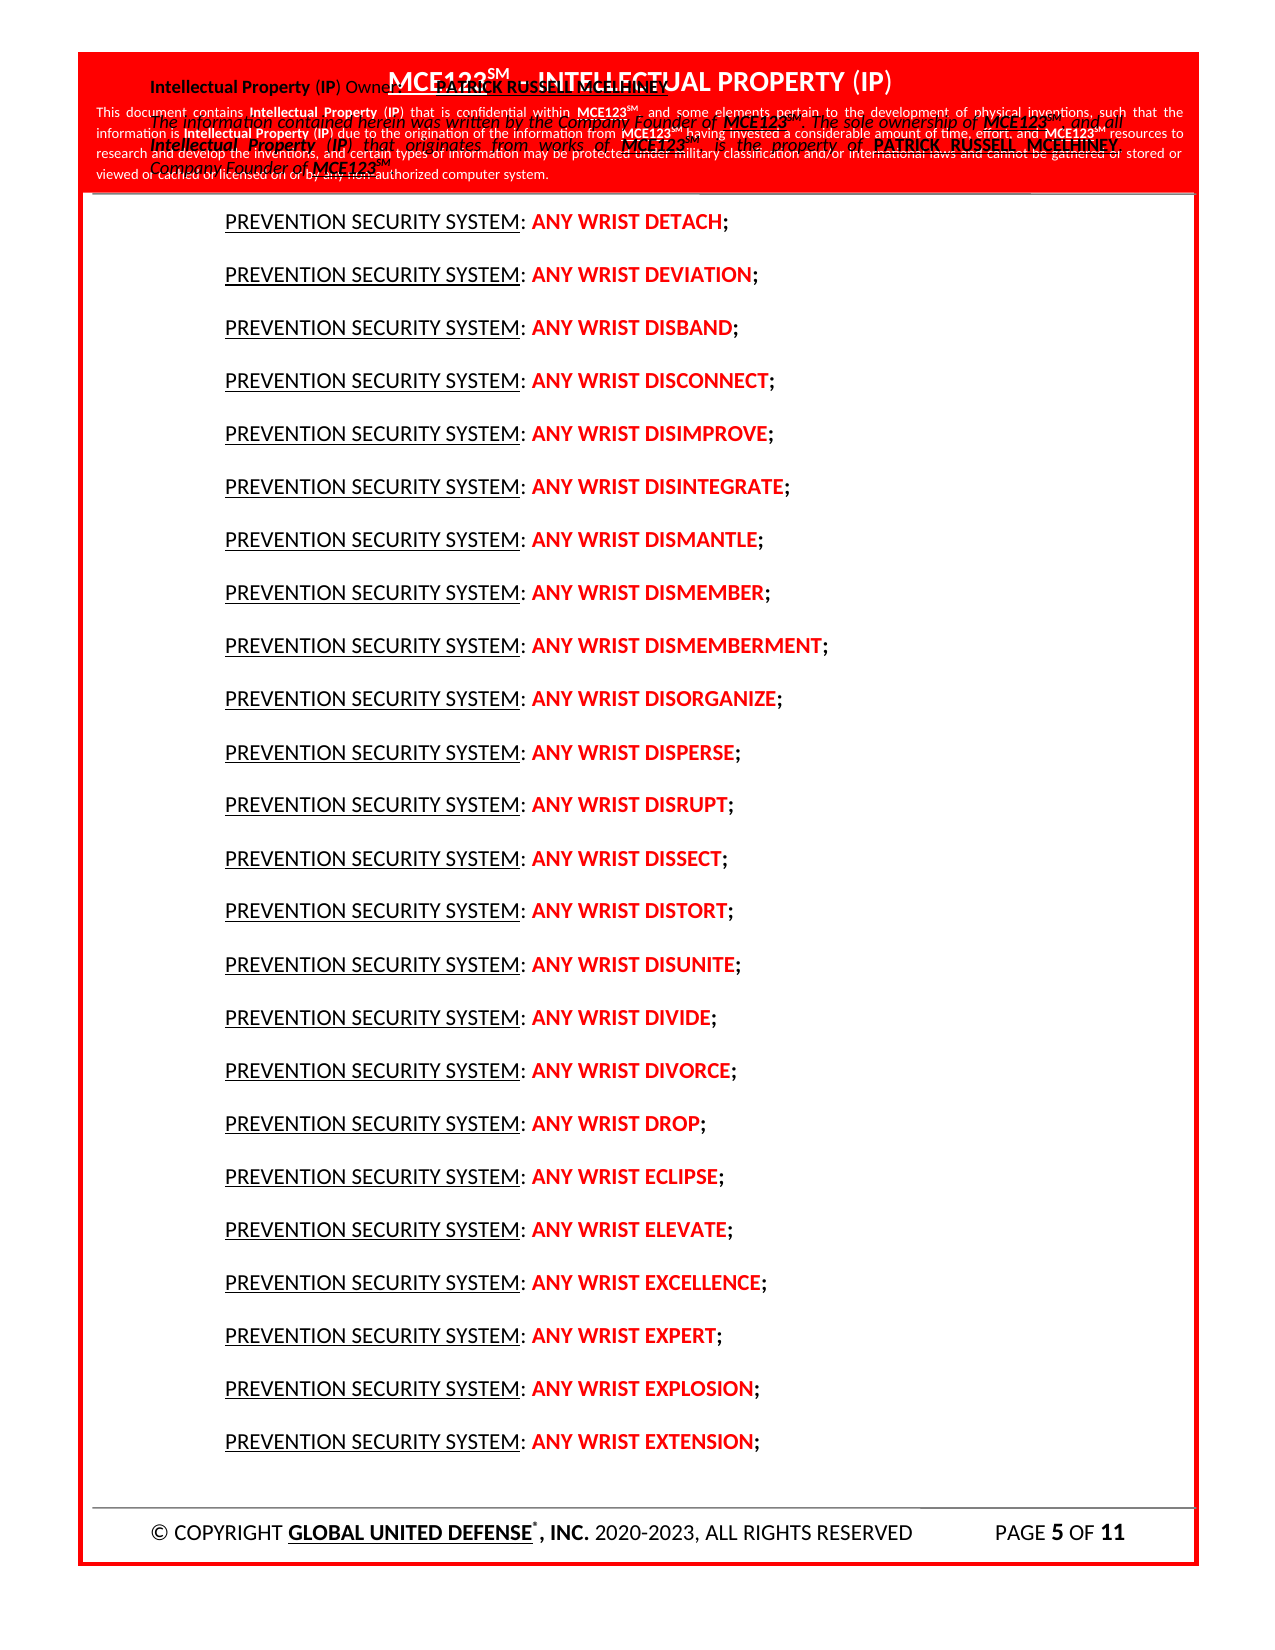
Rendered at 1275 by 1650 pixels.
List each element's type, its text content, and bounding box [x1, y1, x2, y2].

text PREVENTION SECURITY SYSTEM: ANY WRIST DISUNITE; [225, 950, 1125, 978]
text PREVENTION SECURITY SYSTEM: ANY WRIST DIVIDE; [225, 1003, 1125, 1031]
text PREVENTION SECURITY SYSTEM: ANY WRIST DISRUPT; [225, 791, 1125, 819]
text PREVENTION SECURITY SYSTEM: ANY WRIST DISSECT; [225, 844, 1125, 872]
text PREVENTION SECURITY SYSTEM: ANY WRIST EXPERT; [225, 1321, 1125, 1349]
text PREVENTION SECURITY SYSTEM: ANY WRIST DEVIATION; [225, 260, 1125, 288]
text PREVENTION SECURITY SYSTEM: ANY WRIST DISORGANIZE; [225, 684, 1125, 713]
text PREVENTION SECURITY SYSTEM: ANY WRIST DISMEMBERMENT; [225, 632, 1125, 659]
text PREVENTION SECURITY SYSTEM: ANY WRIST DETACH; [225, 207, 1125, 235]
text PREVENTION SECURITY SYSTEM: ANY WRIST DISINTEGRATE; [225, 472, 1125, 501]
text PREVENTION SECURITY SYSTEM: ANY WRIST DISMANTLE; [225, 526, 1125, 553]
text PREVENTION SECURITY SYSTEM: ANY WRIST EXTENSION; [225, 1427, 1125, 1455]
text PREVENTION SECURITY SYSTEM: ANY WRIST DISCONNECT; [225, 366, 1125, 394]
text PREVENTION SECURITY SYSTEM: ANY WRIST DISBAND; [225, 313, 1125, 341]
text PREVENTION SECURITY SYSTEM: ANY WRIST DISIMPROVE; [225, 419, 1125, 447]
text PREVENTION SECURITY SYSTEM: ANY WRIST DISMEMBER; [225, 578, 1125, 607]
text PREVENTION SECURITY SYSTEM: ANY WRIST DIVORCE; [225, 1056, 1125, 1084]
text PREVENTION SECURITY SYSTEM: ANY WRIST EXCELLENCE; [225, 1268, 1125, 1296]
text PREVENTION SECURITY SYSTEM: ANY WRIST EXPLOSION; [225, 1374, 1125, 1402]
text PREVENTION SECURITY SYSTEM: ANY WRIST ELEVATE; [225, 1215, 1125, 1243]
text PREVENTION SECURITY SYSTEM: ANY WRIST DROP; [225, 1109, 1125, 1137]
text PREVENTION SECURITY SYSTEM: ANY WRIST DISPERSE; [225, 738, 1125, 766]
text PREVENTION SECURITY SYSTEM: ANY WRIST ECLIPSE; [225, 1162, 1125, 1190]
text PREVENTION SECURITY SYSTEM: ANY WRIST DISTORT; [225, 897, 1125, 925]
